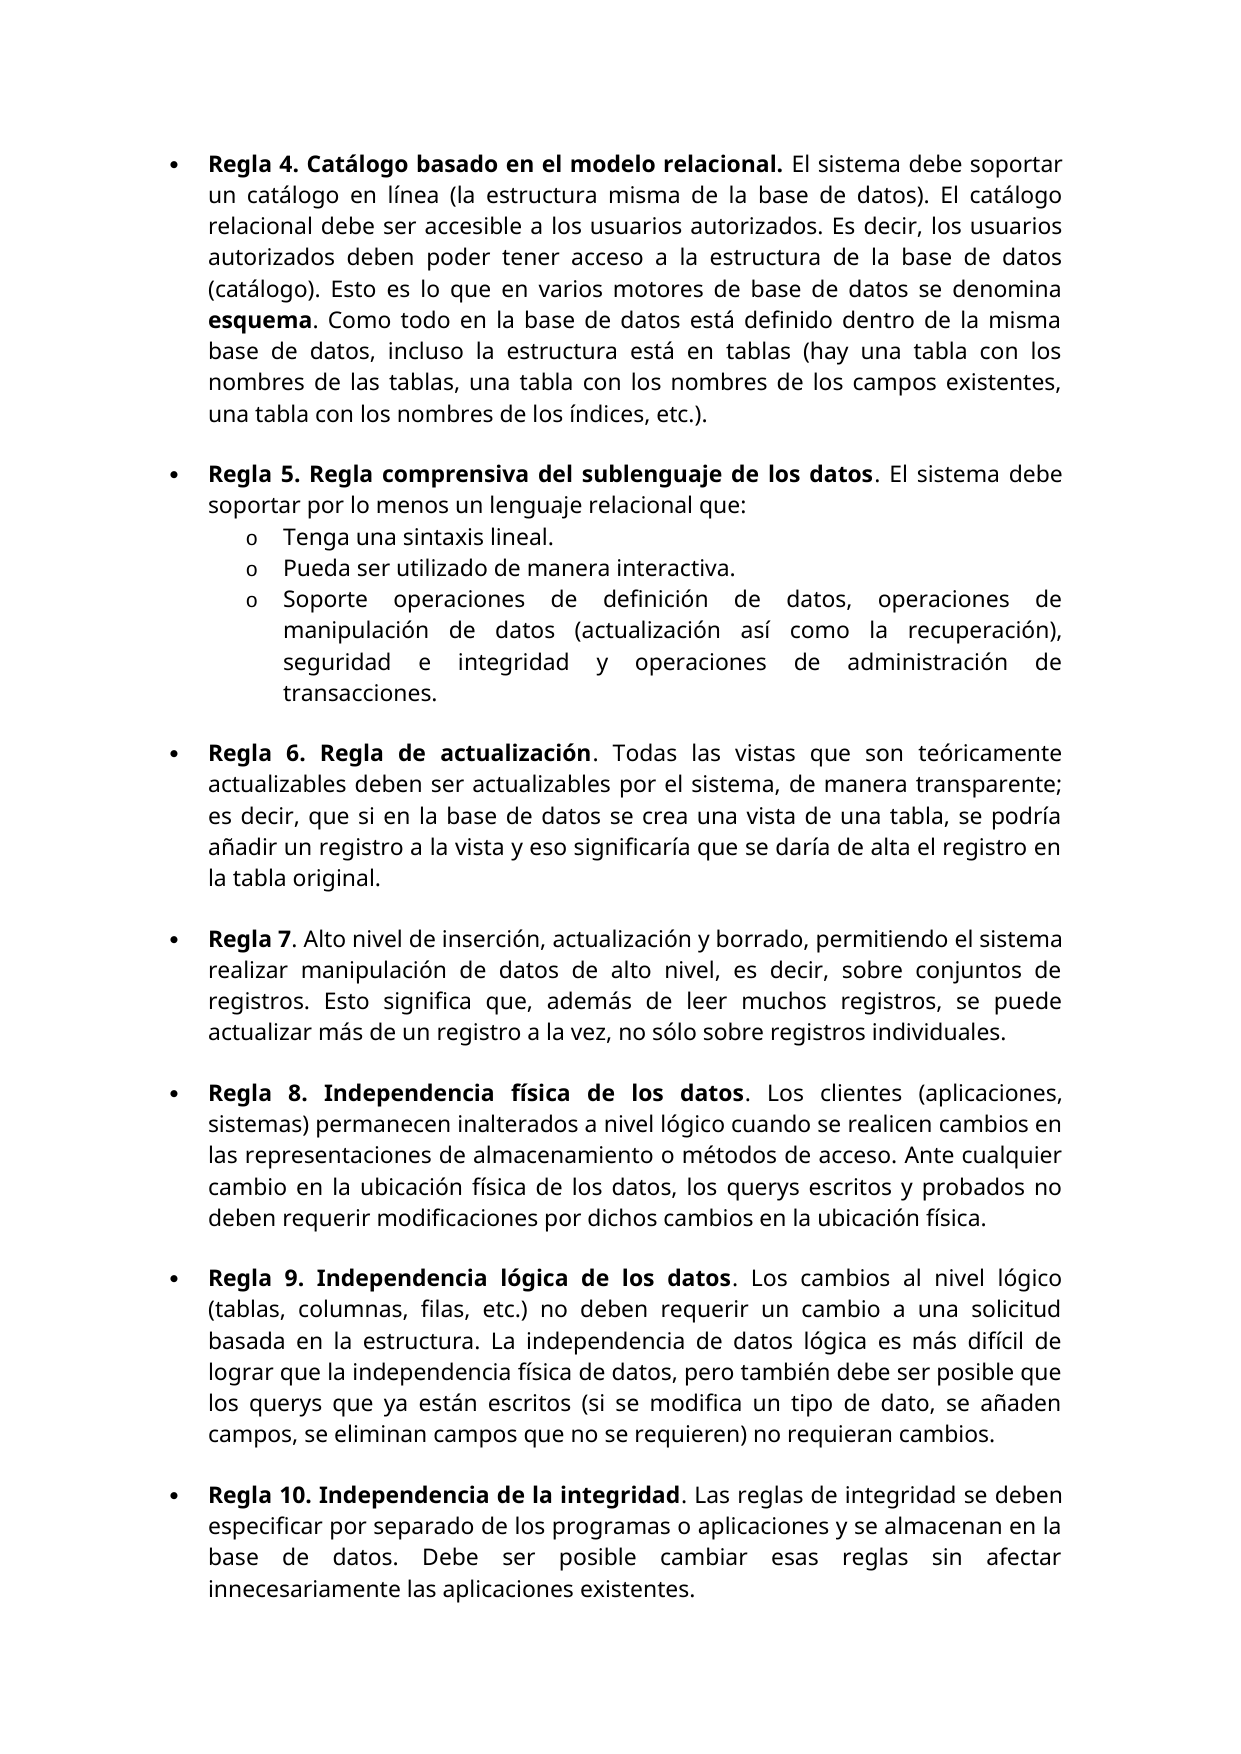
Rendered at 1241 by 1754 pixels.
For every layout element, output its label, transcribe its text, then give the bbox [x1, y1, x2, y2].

list Regla 8. Independencia física de los datos. Los clientes (aplicaciones, sistemas) permanecen inalterados a nivel lógico cuando se realicen cambios en las representaciones de almacenamiento o métodos de acceso. Ante cualquier cambio en la ubicación física de los datos, los querys escritos y probados no deben requerir modificaciones por dichos cambios en la ubicación física. [170, 1077, 1063, 1233]
list Regla 9. Independencia lógica de los datos. Los cambios al nivel lógico (tablas, columnas, filas, etc.) no deben requerir un cambio a una solicitud basada en la estructura. La independencia de datos lógica es más difícil de lograr que la independencia física de datos, pero también debe ser posible que los querys que ya están escritos (si se modifica un tipo de dato, se añaden campos, se eliminan campos que no se requieren) no requieran cambios. [170, 1262, 1063, 1450]
list Pueda ser utilizado de manera interactiva. [245, 552, 1063, 583]
list Regla 4. Catálogo basado en el modelo relacional. El sistema debe soportar un catálogo en línea (la estructura misma de la base de datos). El catálogo relacional debe ser accesible a los usuarios autorizados. Es decir, los usuarios autorizados deben poder tener acceso a la estructura de la base de datos (catálogo). Esto es lo que en varios motores de base de datos se denomina esquema. Como todo en la base de datos está definido dentro de la misma base de datos, incluso la estructura está en tablas (hay una tabla con los nombres de las tablas, una tabla con los nombres de los campos existentes, una tabla con los nombres de los índices, etc.). [170, 148, 1063, 429]
list Regla 6. Regla de actualización. Todas las vistas que son teóricamente actualizables deben ser actualizables por el sistema, de manera transparente; es decir, que si en la base de datos se crea una vista de una tabla, se podría añadir un registro a la vista y eso significaría que se daría de alta el registro en la tabla original. [170, 737, 1063, 893]
list Tenga una sintaxis lineal. [245, 521, 1063, 552]
list Regla 7. Alto nivel de inserción, actualización y borrado, permitiendo el sistema realizar manipulación de datos de alto nivel, es decir, sobre conjuntos de registros. Esto significa que, además de leer muchos registros, se puede actualizar más de un registro a la vez, no sólo sobre registros individuales. [170, 923, 1063, 1048]
list Regla 5. Regla comprensiva del sublenguaje de los datos. El sistema debe soportar por lo menos un lenguaje relacional que: [170, 458, 1063, 521]
list Regla 10. Independencia de la integridad. Las reglas de integridad se deben especificar por separado de los programas o aplicaciones y se almacenan en la base de datos. Debe ser posible cambiar esas reglas sin afectar innecesariamente las aplicaciones existentes. [170, 1479, 1063, 1604]
list Soporte operaciones de definición de datos, operaciones de manipulación de datos (actualización así como la recuperación), seguridad e integridad y operaciones de administración de transacciones. [245, 583, 1063, 708]
